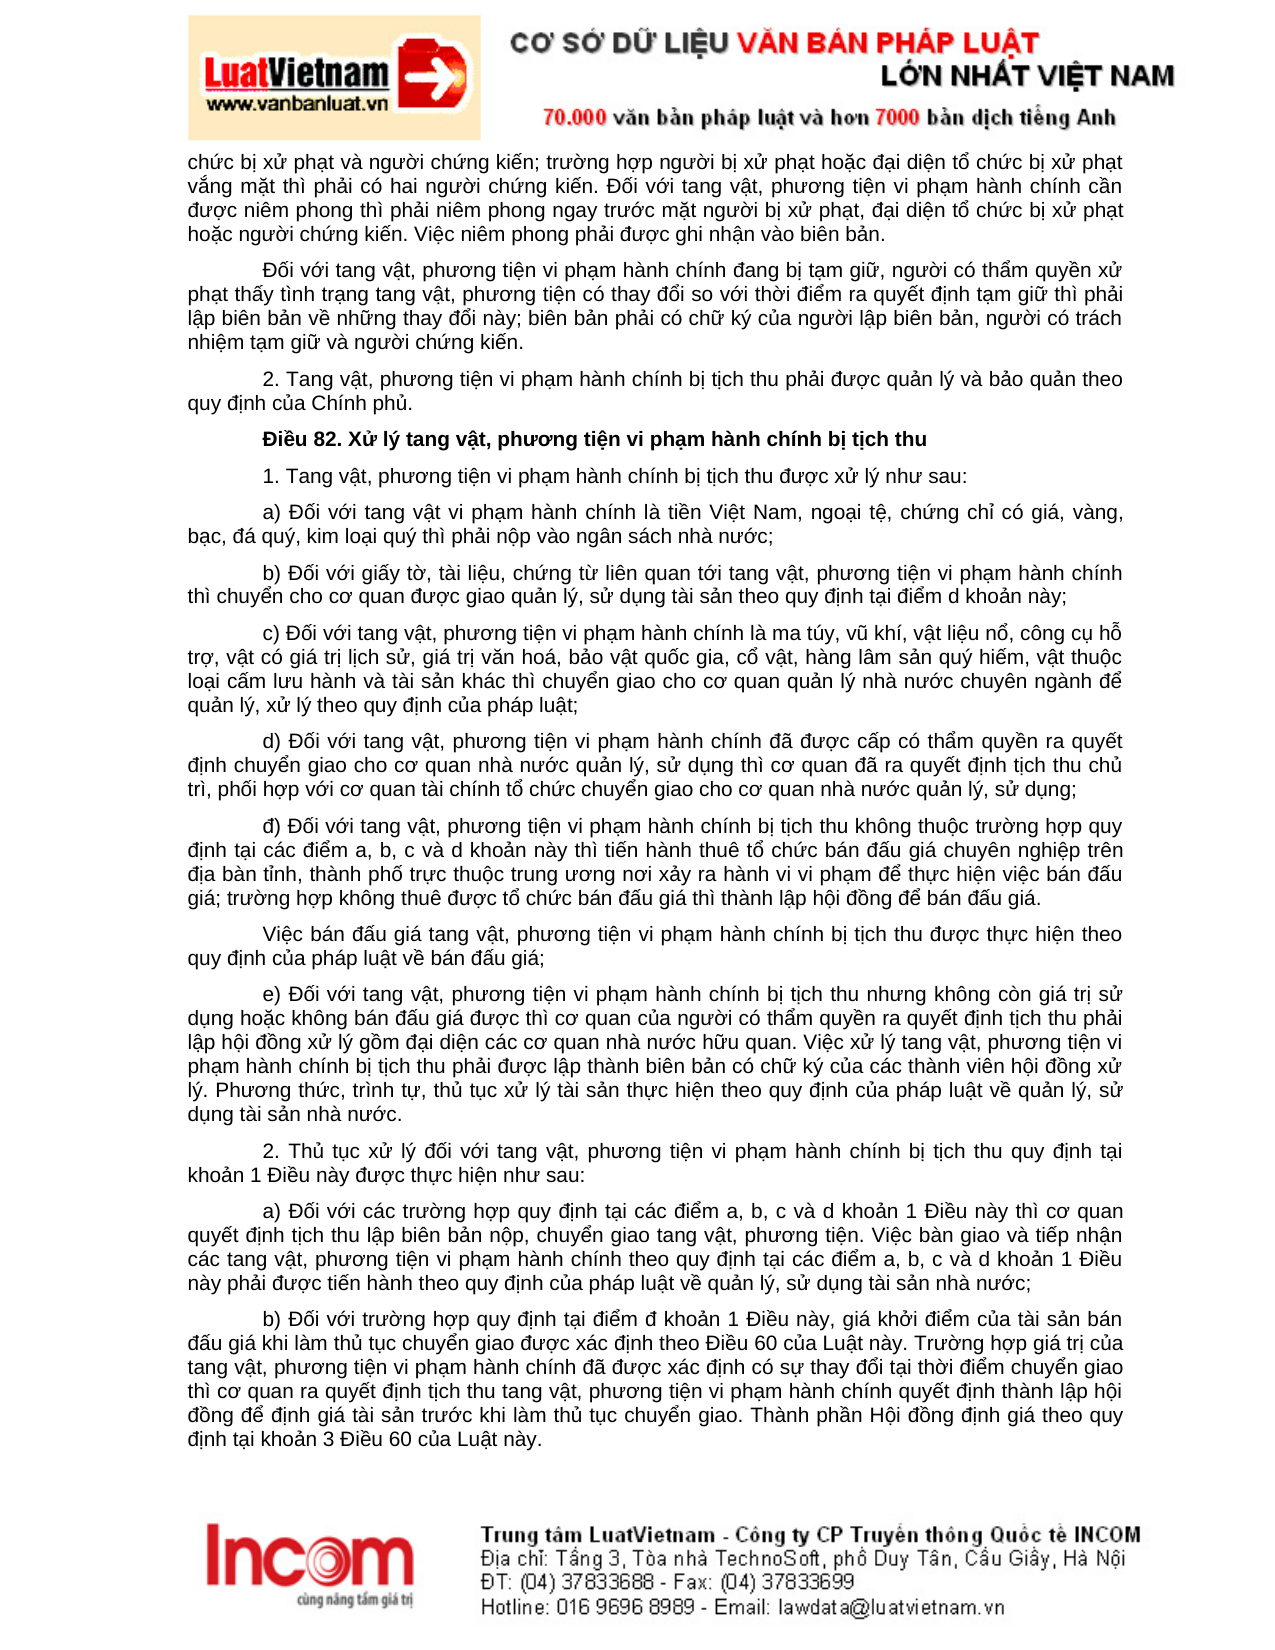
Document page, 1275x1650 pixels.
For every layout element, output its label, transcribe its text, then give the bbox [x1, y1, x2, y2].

subtitle Điều 82. Xử lý tang vật, phương tiện vi phạm hành chính bị tịch thu [187, 427, 1125, 451]
text đ) Đối với tang vật, phương tiện vi phạm hành chính bị tịch thu không thuộc trường hợp quy định tại các điểm a, b, c và d khoản này thì tiến hành thuê tổ chức bán đấu giá chuyên nghiệp trên địa bàn tỉnh, thành phố trực thuộc trung ương nơi xảy ra hành vi vi phạm để thực hiện việc bán đấu giá; trường hợp không thuê được tổ chức bán đấu giá thì thành lập hội đồng để bán đấu giá. [187, 813, 1125, 909]
text a) Đối với các trường hợp quy định tại các điểm a, b, c và d khoản 1 Điều này thì cơ quan quyết định tịch thu lập biên bản nộp, chuyển giao tang vật, phương tiện. Việc bàn giao và tiếp nhận các tang vật, phương tiện vi phạm hành chính theo quy định tại các điểm a, b, c và d khoản 1 Điều này phải được tiến hành theo quy định của pháp luật về quản lý, sử dụng tài sản nhà nước; [187, 1199, 1125, 1295]
text b) Đối với trường hợp quy định tại điểm đ khoản 1 Điều này, giá khởi điểm của tài sản bán đấu giá khi làm thủ tục chuyển giao được xác định theo Điều 60 của Luật này. Trường hợp giá trị của tang vật, phương tiện vi phạm hành chính đã được xác định có sự thay đổi tại thời điểm chuyển giao thì cơ quan ra quyết định tịch thu tang vật, phương tiện vi phạm hành chính quyết định thành lập hội đồng để định giá tài sản trước khi làm thủ tục chuyển giao. Thành phần Hội đồng định giá theo quy định tại khoản 3 Điều 60 của Luật này. [187, 1307, 1125, 1451]
text 1. Tang vật, phương tiện vi phạm hành chính bị tịch thu được xử lý như sau: [187, 463, 1125, 487]
text d) Đối với tang vật, phương tiện vi phạm hành chính đã được cấp có thẩm quyền ra quyết định chuyển giao cho cơ quan nhà nước quản lý, sử dụng thì cơ quan đã ra quyết định tịch thu chủ trì, phối hợp với cơ quan tài chính tổ chức chuyển giao cho cơ quan nhà nước quản lý, sử dụng; [187, 729, 1125, 801]
picture [187, 14, 1186, 142]
picture [187, 1500, 1151, 1635]
text Đối với tang vật, phương tiện vi phạm hành chính đang bị tạm giữ, người có thẩm quyền xử phạt thấy tình trạng tang vật, phương tiện có thay đổi so với thời điểm ra quyết định tạm giữ thì phải lập biên bản về những thay đổi này; biên bản phải có chữ ký của người lập biên bản, người có trách nhiệm tạm giữ và người chứng kiến. [187, 258, 1125, 354]
text b) Đối với giấy tờ, tài liệu, chứng từ liên quan tới tang vật, phương tiện vi phạm hành chính thì chuyển cho cơ quan được giao quản lý, sử dụng tài sản theo quy định tại điểm d khoản này; [187, 560, 1125, 608]
text c) Đối với tang vật, phương tiện vi phạm hành chính là ma túy, vũ khí, vật liệu nổ, công cụ hỗ trợ, vật có giá trị lịch sử, giá trị văn hoá, bảo vật quốc gia, cổ vật, hàng lâm sản quý hiếm, vật thuộc loại cấm lưu hành và tài sản khác thì chuyển giao cho cơ quan quản lý nhà nước chuyên ngành để quản lý, xử lý theo quy định của pháp luật; [187, 621, 1125, 717]
text a) Đối với tang vật vi phạm hành chính là tiền Việt Nam, ngoại tệ, chứng chỉ có giá, vàng, bạc, đá quý, kim loại quý thì phải nộp vào ngân sách nhà nước; [187, 500, 1125, 548]
text 2. Thủ tục xử lý đối với tang vật, phương tiện vi phạm hành chính bị tịch thu quy định tại khoản 1 Điều này được thực hiện như sau: [187, 1138, 1125, 1186]
text Việc bán đấu giá tang vật, phương tiện vi phạm hành chính bị tịch thu được thực hiện theo quy định của pháp luật về bán đấu giá; [187, 922, 1125, 970]
text e) Đối với tang vật, phương tiện vi phạm hành chính bị tịch thu nhưng không còn giá trị sử dụng hoặc không bán đấu giá được thì cơ quan của người có thẩm quyền ra quyết định tịch thu phải lập hội đồng xử lý gồm đại diện các cơ quan nhà nước hữu quan. Việc xử lý tang vật, phương tiện vi phạm hành chính bị tịch thu phải được lập thành biên bản có chữ ký của các thành viên hội đồng xử lý. Phương thức, trình tự, thủ tục xử lý tài sản thực hiện theo quy định của pháp luật về quản lý, sử dụng tài sản nhà nước. [187, 982, 1125, 1126]
text 2. Tang vật, phương tiện vi phạm hành chính bị tịch thu phải được quản lý và bảo quản theo quy định của Chính phủ. [187, 367, 1125, 414]
